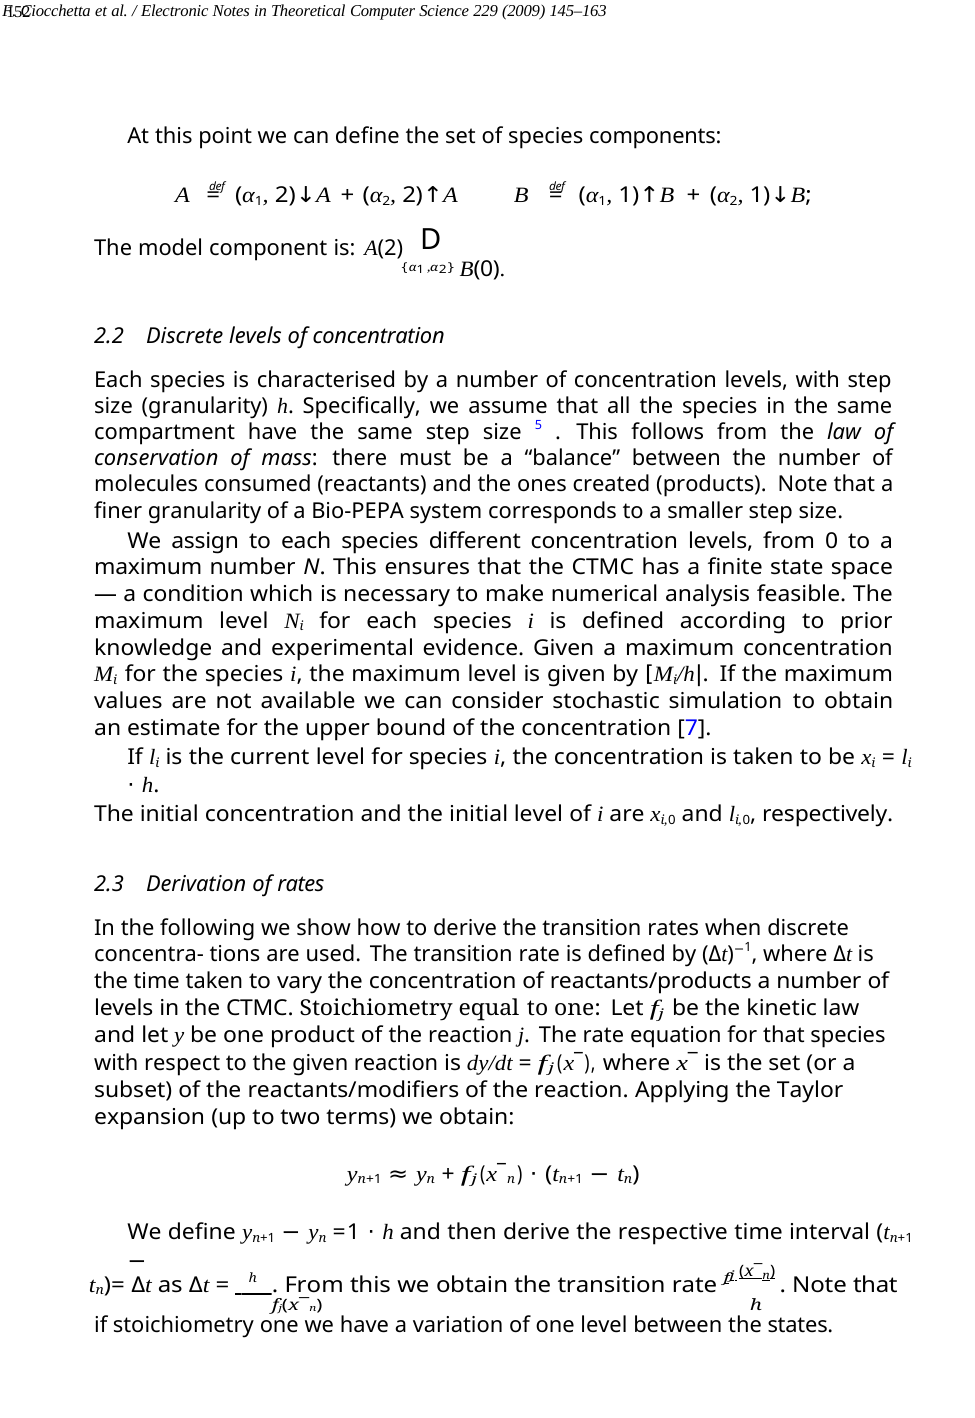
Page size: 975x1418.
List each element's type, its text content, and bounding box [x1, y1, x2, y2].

text The model component is: A(2) D [94, 226, 456, 262]
list Discrete levels of concentration [94, 321, 912, 350]
text if stoichiometry one we have a variation of one level between the states. [94, 1313, 912, 1337]
text The initial concentration and the initial level of i are xi,0 and li,0, respectively. [94, 798, 912, 827]
text We define yn+1 − yn =1 · h and then derive the respective time interval (tn+1 − [127, 1216, 912, 1274]
text yn+1 ≈ yn + fj(x¯n) · (tn+1 − tn) [74, 1157, 912, 1187]
text tn)= Δt as Δt = h . From this we obtain the transition rate fj (x¯n) . Note that [74, 1274, 912, 1296]
list Derivation of rates [94, 867, 912, 897]
text We assign to each species different concentration levels, from 0 to a maximum number N. This ensures that the CTMC has a finite state space — a condition which is necessary to make numerical analysis feasible. The maximum level Ni for each species i is defined according to prior knowledge and experimental evidence. Given a maximum concentration Mi for the species i, the maximum level is given by [Mi/h|. If the maximum values are not available we can consider stochastic simulation to obtain an estimate for the upper bound of the concentration [7]. [94, 527, 893, 742]
text B(0). [459, 253, 912, 283]
text fj(x¯n) h [272, 1296, 912, 1313]
text Each species is characterised by a number of concentration levels, with step size (granularity) h. Specifically, we assume that all the species in the same compartment have the same step size 5 . This follows from the law of conservation of mass: there must be a “balance” between the number of molecules consumed (reactants) and the ones created (products). Note that a finer granularity of a Bio-PEPA system corresponds to a smaller step size. [94, 367, 893, 524]
text A = (α1, 2)↓A + (α2, 2)↑A B = (α1, 1)↑B + (α2, 1)↓B; [74, 179, 912, 208]
text If li is the current level for species i, the concentration is taken to be xi = li · h. [127, 742, 912, 798]
text In the following we show how to derive the transition rates when discrete concentra- tions are used. The transition rate is defined by (Δt)−1, where Δt is the time taken to vary the concentration of reactants/products a number of levels in the CTMC. Stoichiometry equal to one: Let fj be the kinetic law and let y be one product of the reaction j. The rate equation for that species with respect to the given reaction is dy/dt = fj(x¯), where x¯ is the set (or a subset) of the reactants/modifiers of the reaction. Applying the Taylor expansion (up to two terms) we obtain: [94, 913, 895, 1131]
text At this point we can define the set of species components: [127, 120, 912, 150]
